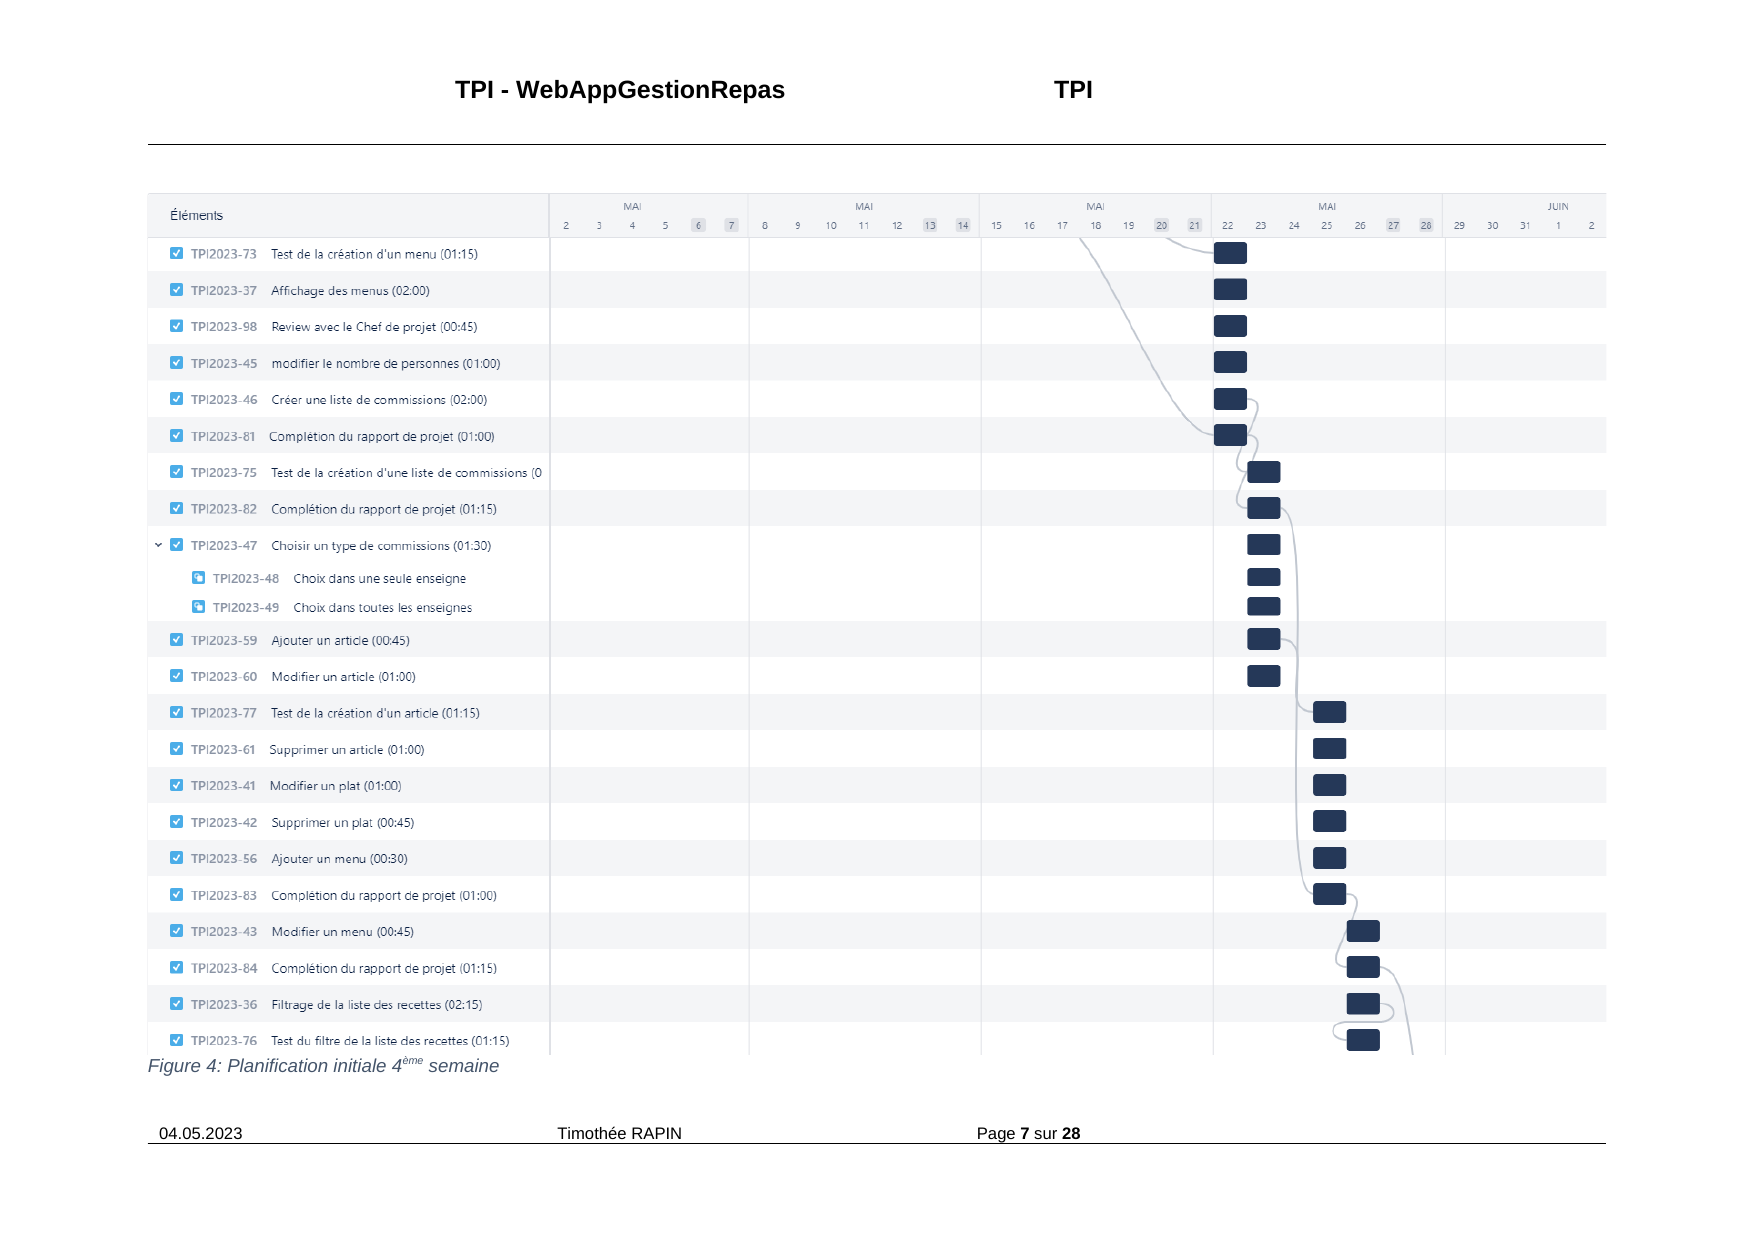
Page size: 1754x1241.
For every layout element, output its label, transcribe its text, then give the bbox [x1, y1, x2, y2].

picture [147, 193, 1607, 1055]
text Figure 4: Planification initiale 4ème semaine [148, 1055, 1606, 1076]
